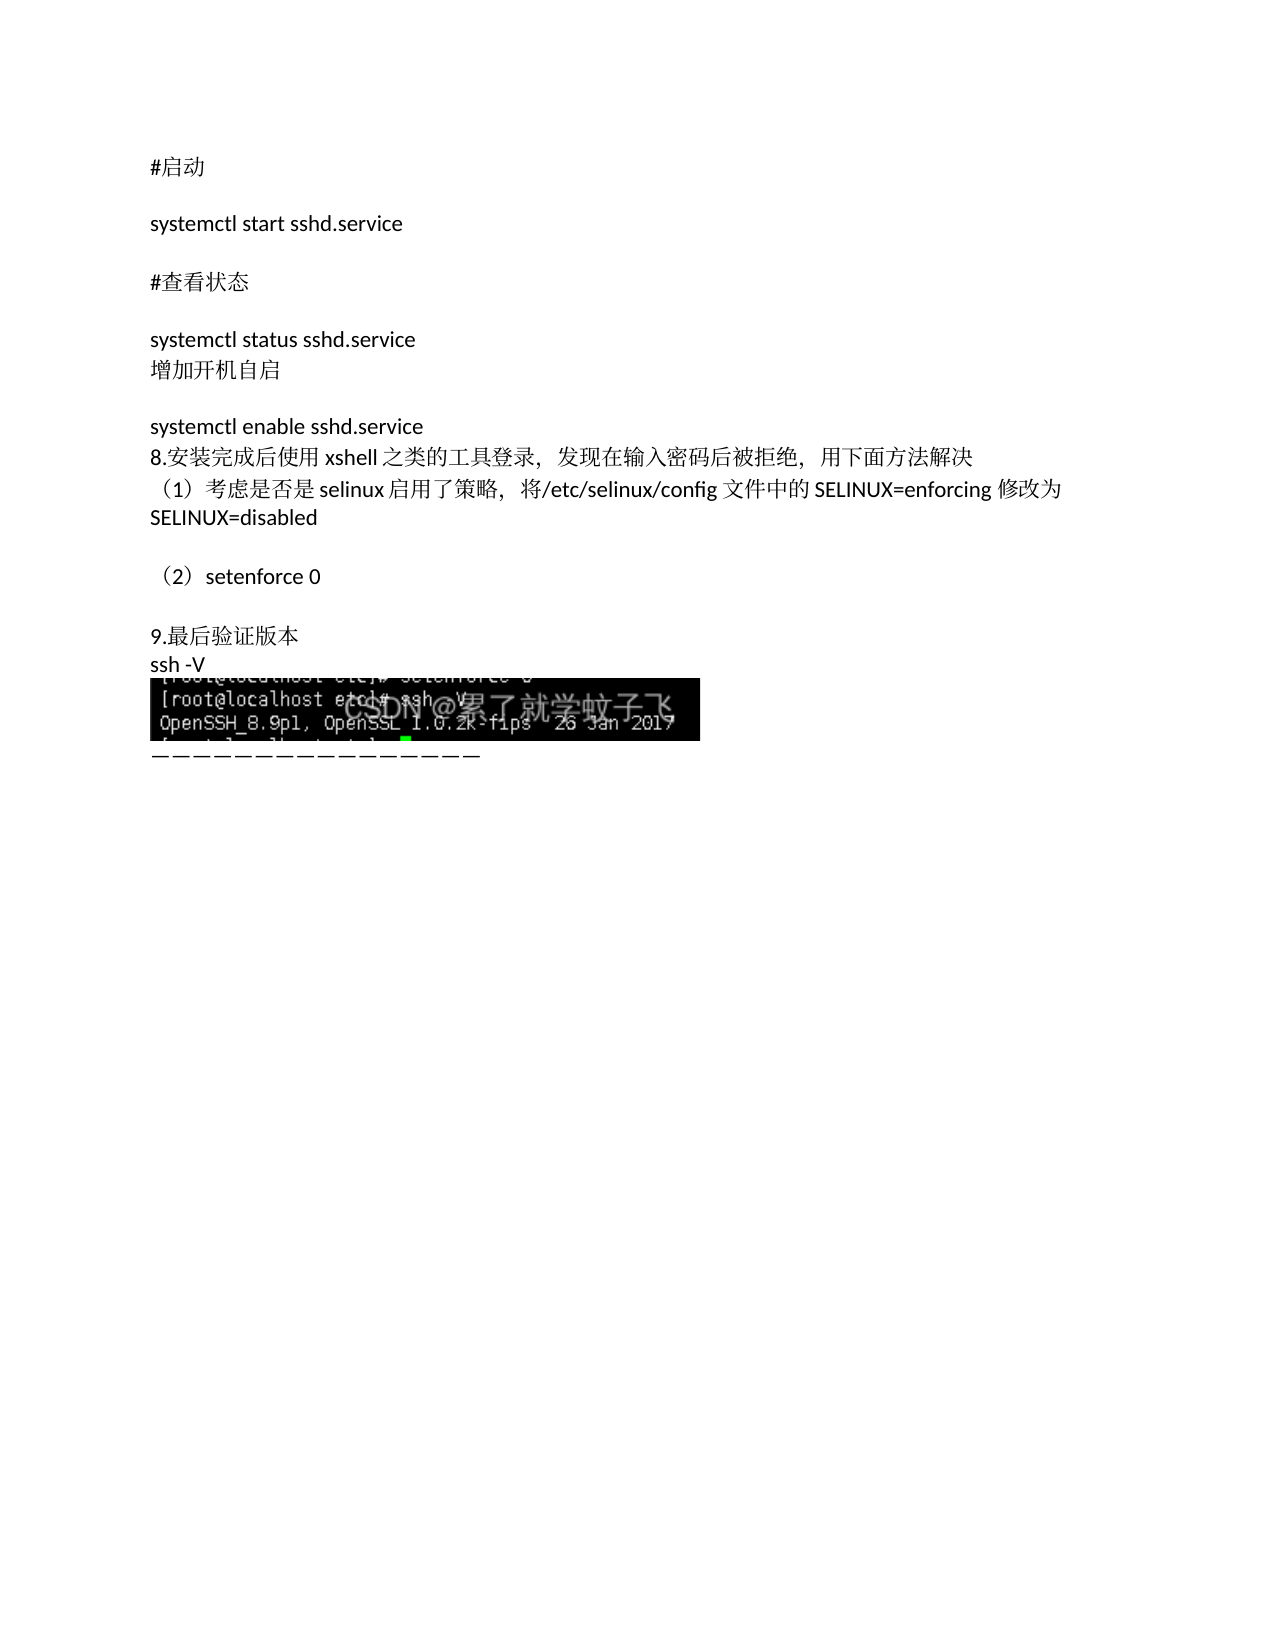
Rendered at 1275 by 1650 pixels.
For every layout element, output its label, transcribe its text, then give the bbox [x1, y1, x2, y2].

text 8.安装完成后使用xshell之类的工具登录，发现在输入密码后被拒绝，用下面方法解决 [150, 441, 1125, 472]
text systemctl start sshd.service [150, 209, 1125, 237]
text 增加开机自启 [150, 353, 1125, 384]
text 9.最后验证版本 [150, 619, 1125, 650]
text systemctl enable sshd.service [150, 412, 1125, 441]
picture [150, 678, 700, 741]
text （1）考虑是否是selinux启用了策略，将/etc/selinux/config 文件中的SELINUX=enforcing 修改为 SELINUX=disabled [150, 472, 1125, 531]
text #启动 [150, 150, 1125, 181]
text ssh -V [150, 650, 1125, 678]
text ———————————————— [150, 741, 1125, 769]
text #查看状态 [150, 266, 1125, 297]
text （2）setenforce 0 [150, 559, 1125, 591]
text systemctl status sshd.service [150, 325, 1125, 353]
